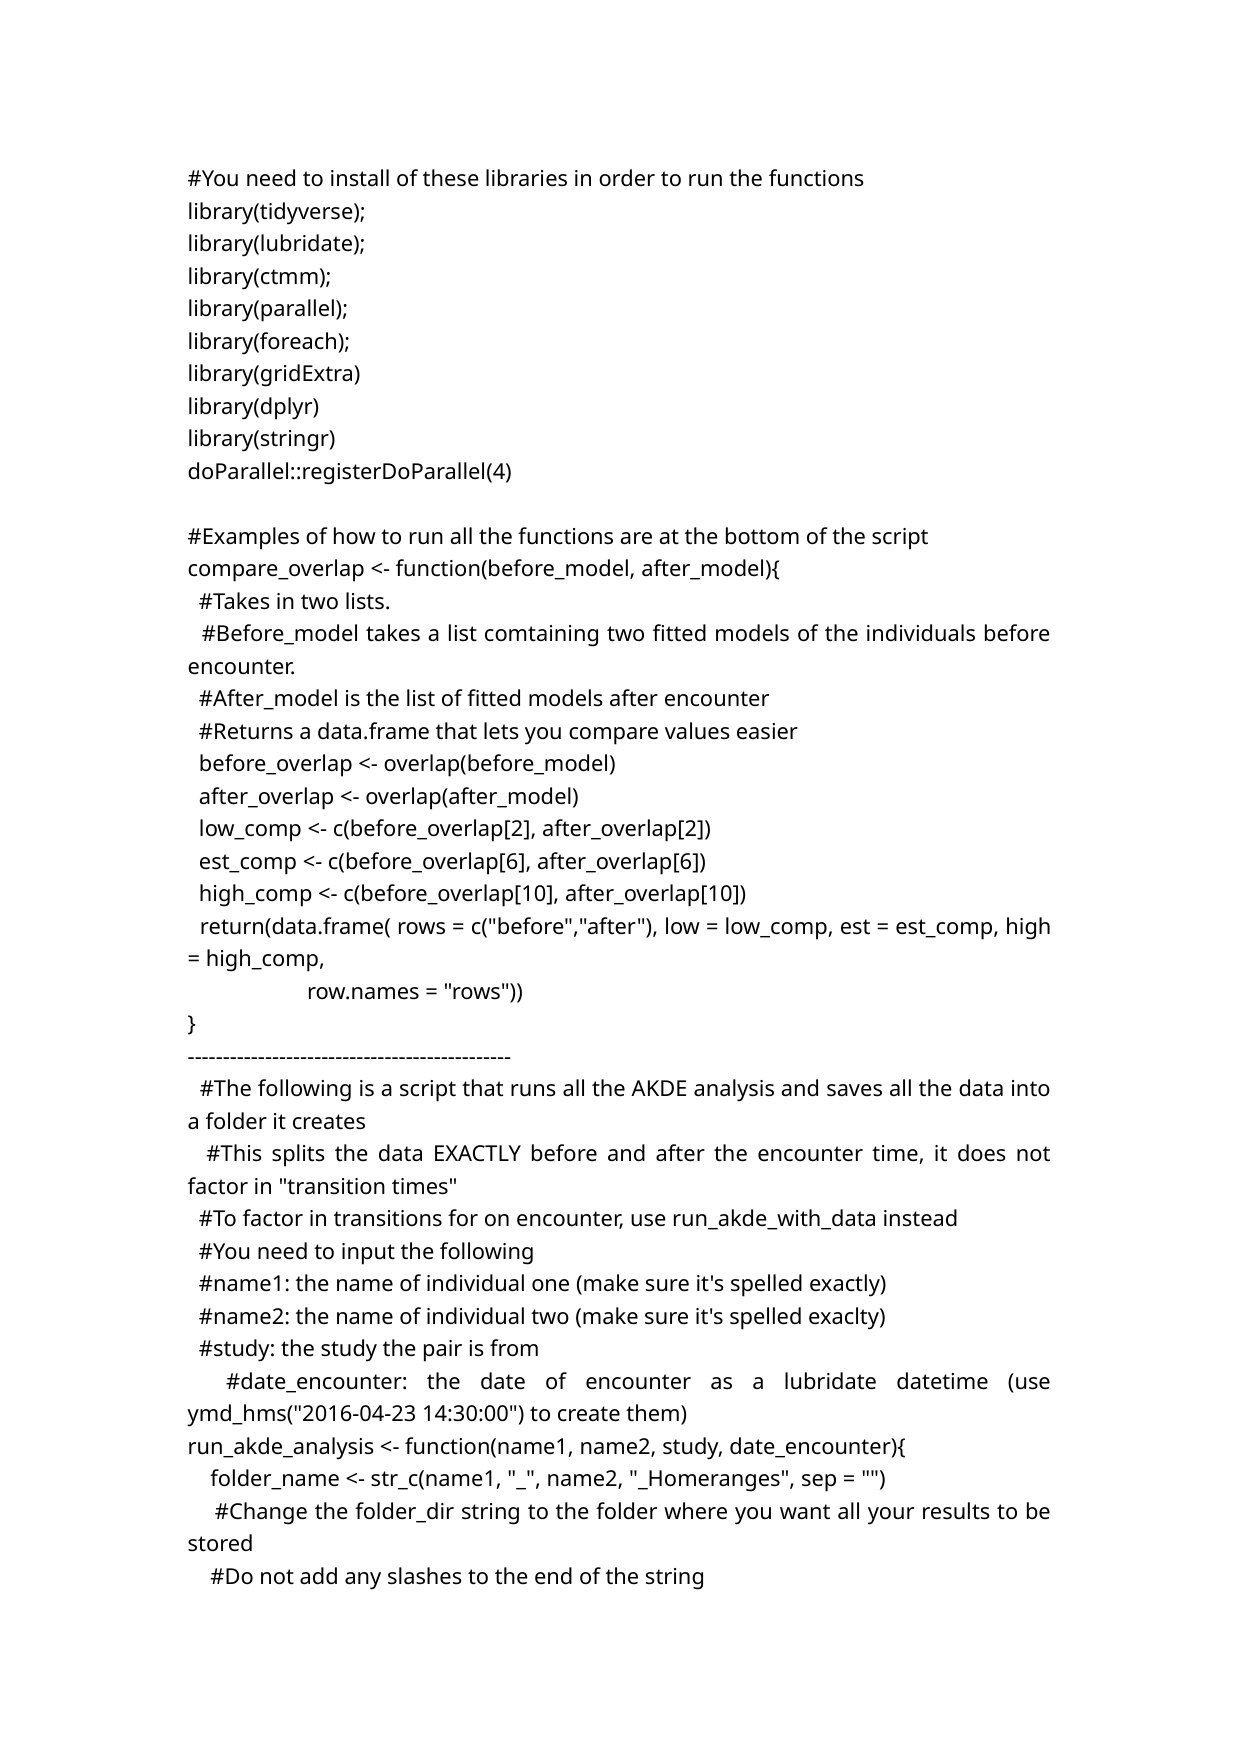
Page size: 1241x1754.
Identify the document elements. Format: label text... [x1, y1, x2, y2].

text compare_overlap <- function(before_model, after_model){ [187, 552, 1053, 584]
text #Examples of how to run all the functions are at the bottom of the script [187, 519, 1053, 552]
text #You need to input the following [187, 1234, 1053, 1267]
text #name1: the name of individual one (make sure it's spelled exactly) [187, 1267, 1053, 1299]
text return(data.frame( rows = c("before","after"), low = low_comp, est = est_comp, high = high_comp, [187, 909, 1053, 974]
text run_akde_analysis <- function(name1, name2, study, date_encounter){ [187, 1429, 1053, 1462]
text doParallel::registerDoParallel(4) [187, 454, 1053, 487]
text #name2: the name of individual two (make sure it's spelled exaclty) [187, 1299, 1053, 1332]
text library(dplyr) [187, 389, 1053, 422]
text #Before_model takes a list comtaining two fitted models of the individuals before encounter. [187, 617, 1053, 682]
text #After_model is the list of fitted models after encounter [187, 682, 1053, 714]
text library(tidyverse); [187, 194, 1053, 227]
text } [187, 1007, 1053, 1039]
text #study: the study the pair is from [187, 1332, 1053, 1364]
text library(foreach); [187, 324, 1053, 357]
text before_overlap <- overlap(before_model) [187, 747, 1053, 779]
text #This splits the data EXACTLY before and after the encounter time, it does not factor in "transition times" [187, 1137, 1053, 1202]
text #The following is a script that runs all the AKDE analysis and saves all the data into a folder it creates [187, 1072, 1053, 1137]
text row.names = "rows")) [187, 974, 1053, 1007]
text high_comp <- c(before_overlap[10], after_overlap[10]) [187, 877, 1053, 909]
text #Takes in two lists. [187, 584, 1053, 617]
text #Do not add any slashes to the end of the string [187, 1559, 1053, 1592]
text low_comp <- c(before_overlap[2], after_overlap[2]) [187, 812, 1053, 844]
text library(parallel); [187, 292, 1053, 324]
text library(lubridate); [187, 227, 1053, 259]
text est_comp <- c(before_overlap[6], after_overlap[6]) [187, 844, 1053, 877]
text #date_encounter: the date of encounter as a lubridate datetime (use ymd_hms("2016-04-23 14:30:00") to create them) [187, 1364, 1053, 1429]
text #Change the folder_dir string to the folder where you want all your results to be stored [187, 1494, 1053, 1559]
text library(stringr) [187, 422, 1053, 454]
text library(gridExtra) [187, 357, 1053, 389]
text after_overlap <- overlap(after_model) [187, 779, 1053, 812]
text library(ctmm); [187, 259, 1053, 292]
text ---------------------------------------------- [187, 1039, 1053, 1072]
text folder_name <- str_c(name1, "_", name2, "_Homeranges", sep = "") [187, 1462, 1053, 1494]
text #You need to install of these libraries in order to run the functions [187, 162, 1053, 194]
text #Returns a data.frame that lets you compare values easier [187, 714, 1053, 747]
text #To factor in transitions for on encounter, use run_akde_with_data instead [187, 1202, 1053, 1234]
